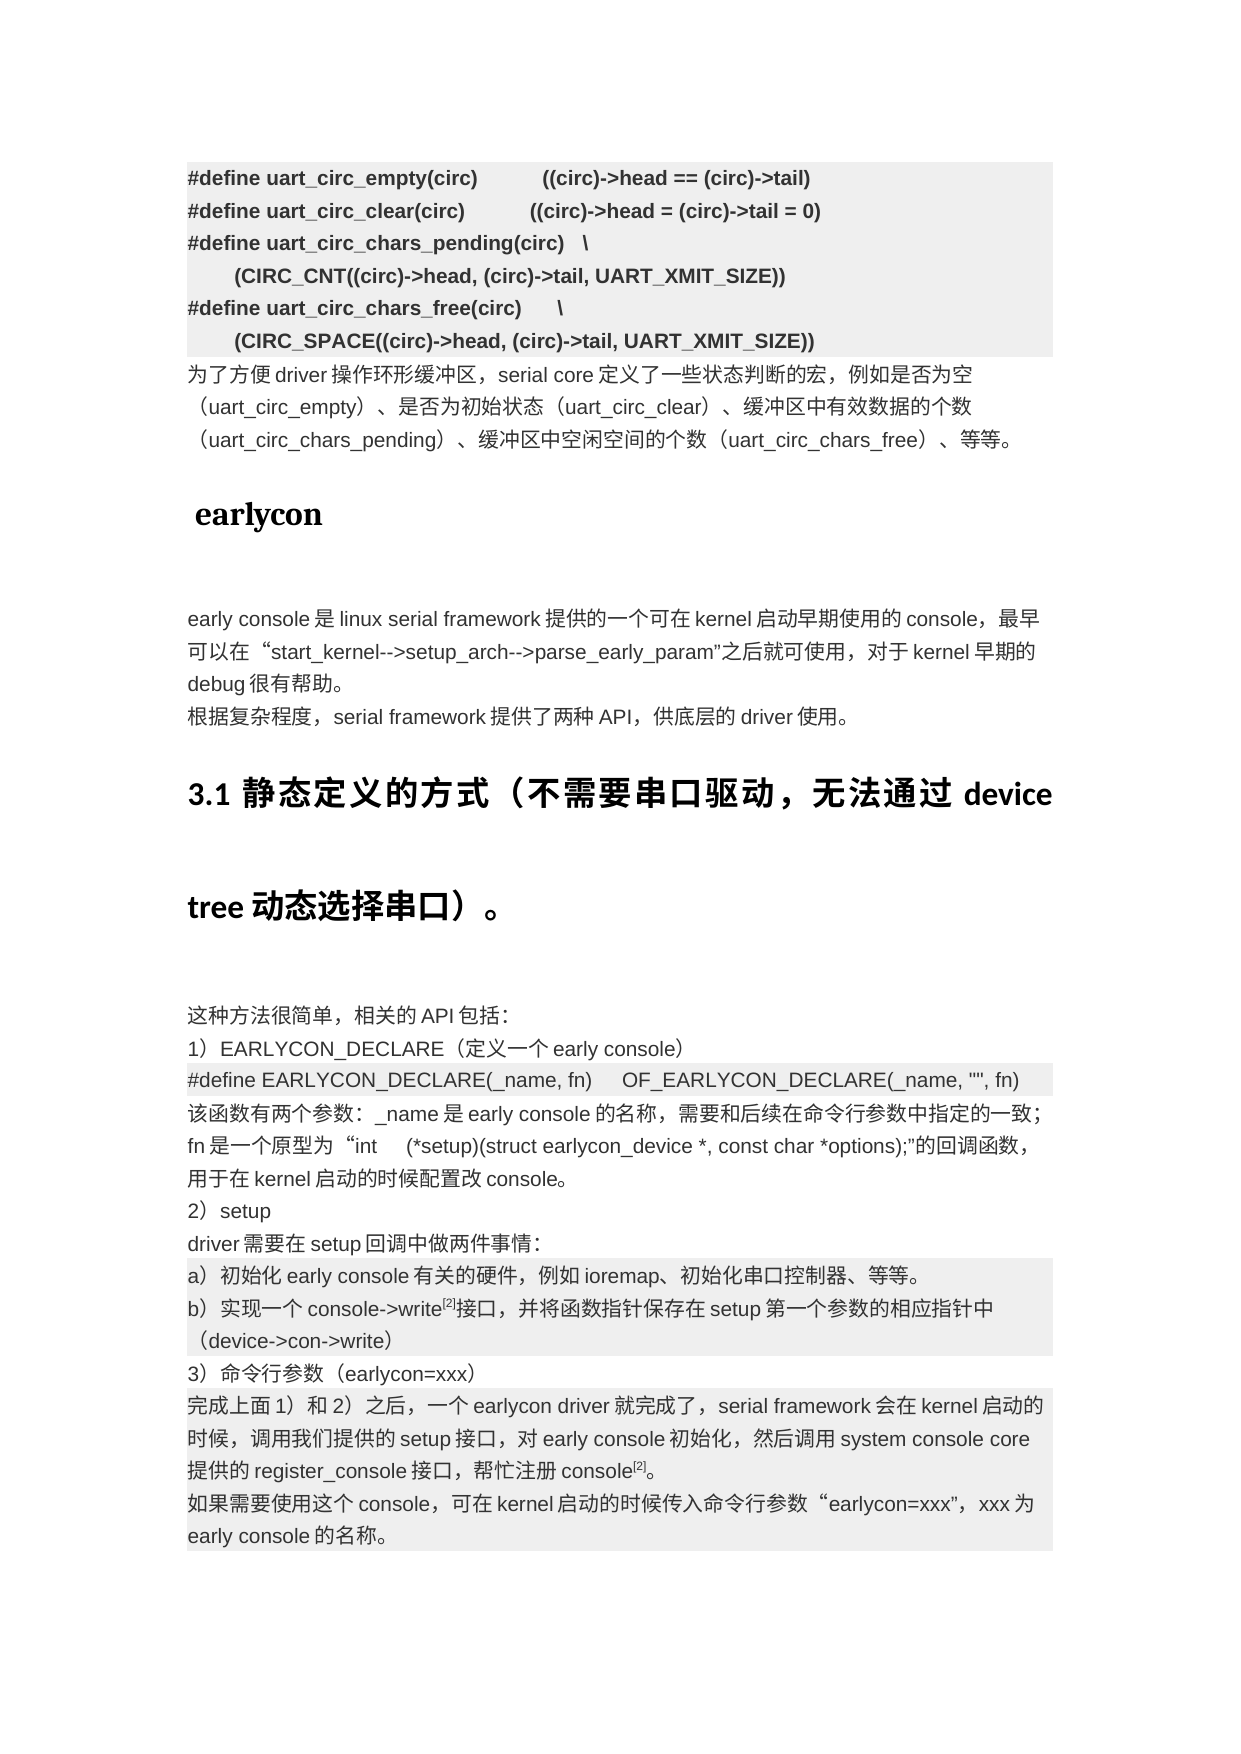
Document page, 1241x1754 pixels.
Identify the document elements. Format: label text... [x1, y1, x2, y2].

text 1）EARLYCON_DECLARE（定义一个early console） [187, 1031, 1053, 1063]
text #define uart_circ_empty(circ) ((circ)->head == (circ)->tail) #define uart_circ_clear(circ) ((circ)->head = (circ)->tail = 0) [187, 162, 1053, 227]
text 如果需要使用这个console，可在kernel启动的时候传入命令行参数“earlycon=xxx”，xxx为early console的名称。 [187, 1486, 1053, 1551]
subtitle 3.1 静态定义的方式（不需要串口驱动，无法通过device tree动态选择串口）。 [187, 759, 1053, 936]
text 根据复杂程度，serial framework提供了两种API，供底层的driver使用。 [187, 699, 1053, 732]
text 为了方便driver操作环形缓冲区，serial core定义了一些状态判断的宏，例如是否为空（uart_circ_empty）、是否为初始状态（uart_circ_clear）、缓冲区中有效数据的个数（uart_circ_chars_pending）、缓冲区中空闲空间的个数（uart_circ_chars_free）、等等。 [187, 357, 1053, 454]
text 完成上面1）和2）之后，一个earlycon driver就完成了，serial framework会在kernel启动的时候，调用我们提供的setup接口，对early console初始化，然后调用system console core提供的register_console接口，帮忙注册console[2]。 [187, 1388, 1053, 1486]
text early console是linux serial framework提供的一个可在kernel启动早期使用的console，最早可以在“start_kernel-->setup_arch-->parse_early_param”之后就可使用，对于kernel早期的debug很有帮助。 [187, 602, 1053, 699]
subtitle earlycon [187, 482, 1053, 547]
text a）初始化early console有关的硬件，例如ioremap、初始化串口控制器、等等。 [187, 1258, 1053, 1291]
text #define uart_circ_chars_pending(circ) \ (CIRC_CNT((circ)->head, (circ)->tail, UART_XMIT_SIZE)) [187, 227, 1053, 292]
text 这种方法很简单，相关的API包括： [187, 998, 1053, 1031]
text #define uart_circ_chars_free(circ) \ (CIRC_SPACE((circ)->head, (circ)->tail, UART_XMIT_SIZE)) [187, 292, 1053, 357]
text b）实现一个console->write[2]接口，并将函数指针保存在setup第一个参数的相应指针中（device->con->write） [187, 1291, 1053, 1356]
text 3）命令行参数（earlycon=xxx） [187, 1356, 1053, 1388]
text #define EARLYCON_DECLARE(_name, fn) OF_EARLYCON_DECLARE(_name, "", fn) [187, 1063, 1053, 1096]
text 2）setup [187, 1193, 1053, 1226]
text 该函数有两个参数：_name是early console的名称，需要和后续在命令行参数中指定的一致；fn是一个原型为“int (*setup)(struct earlycon_device *, const char *options);”的回调函数，用于在kernel启动的时候配置改console。 [187, 1096, 1053, 1193]
text driver需要在setup回调中做两件事情： [187, 1226, 1053, 1258]
